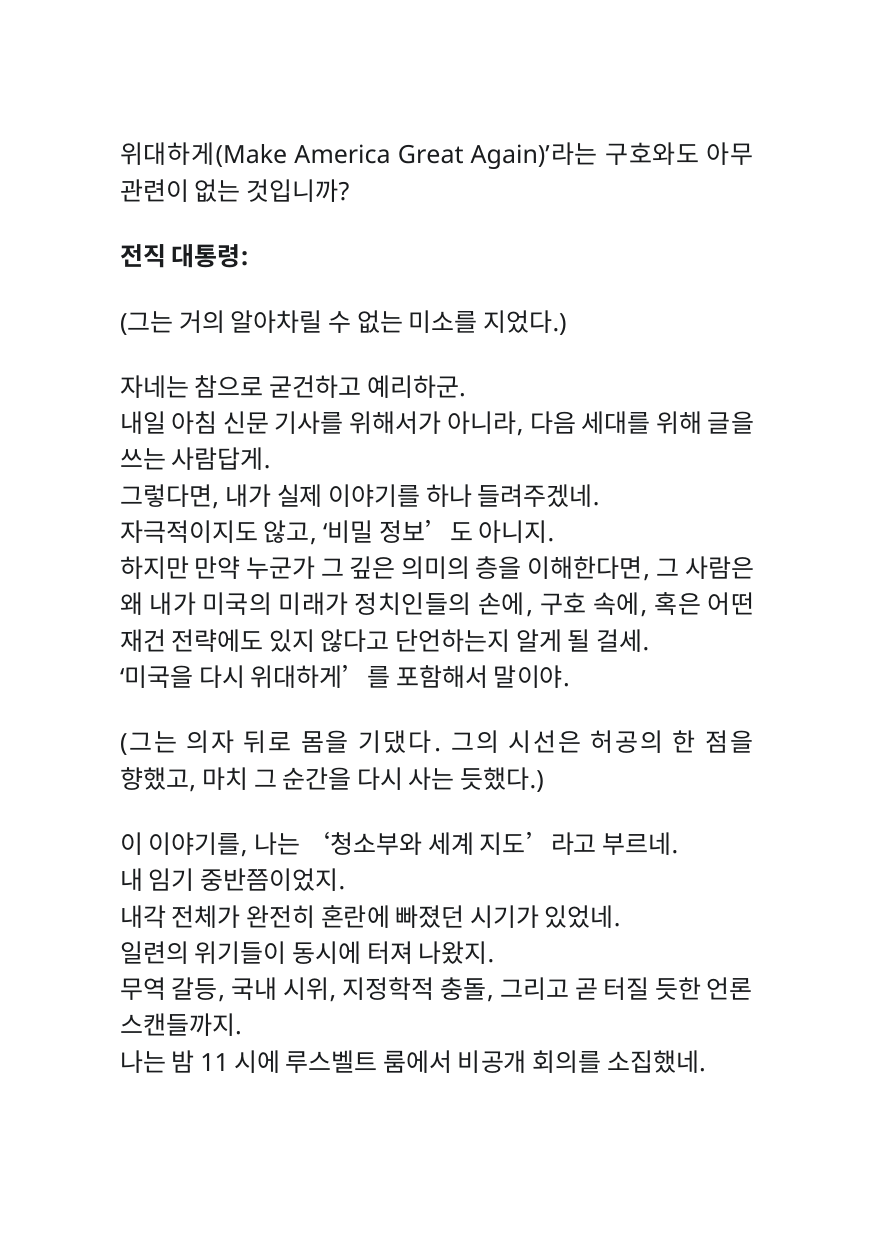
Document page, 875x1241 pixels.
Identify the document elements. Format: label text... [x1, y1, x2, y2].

text 자네는 참으로 굳건하고 예리하군. 내일 아침 신문 기사를 위해서가 아니라, 다음 세대를 위해 글을 쓰는 사람답게. 그렇다면, 내가 실제 이야기를 하나 들려주겠네. 자극적이지도 않고, ‘비밀 정보’도 아니지. 하지만 만약 누군가 그 깊은 의미의 층을 이해한다면, 그 사람은 왜 내가 미국의 미래가 정치인들의 손에, 구호 속에, 혹은 어떤 재건 전략에도 있지 않다고 단언하는지 알게 될 걸세. ‘미국을 다시 위대하게’를 포함해서 말이야. [120, 585, 754, 694]
text 자네는 참으로 굳건하고 예리하군. 내일 아침 신문 기사를 위해서가 아니라, 다음 세대를 위해 글을 쓰는 사람답게. 그렇다면, 내가 실제 이야기를 하나 들려주겠네. 자극적이지도 않고, ‘비밀 정보’도 아니지. 하지만 만약 누군가 그 깊은 의미의 층을 이해한다면, 그 사람은 왜 내가 미국의 미래가 정치인들의 손에, 구호 속에, 혹은 어떤 재건 전략에도 있지 않다고 단언하는지 알게 될 걸세. ‘미국을 다시 위대하게’를 포함해서 말이야. [120, 440, 754, 551]
text (그는 거의 알아차릴 수 없는 미소를 지었다.) [552, 302, 754, 338]
text 자네는 참으로 굳건하고 예리하군. 내일 아침 신문 기사를 위해서가 아니라, 다음 세대를 위해 글을 쓰는 사람답게. 그렇다면, 내가 실제 이야기를 하나 들려주겠네. 자극적이지도 않고, ‘비밀 정보’도 아니지. 하지만 만약 누군가 그 깊은 의미의 층을 이해한다면, 그 사람은 왜 내가 미국의 미래가 정치인들의 손에, 구호 속에, 혹은 어떤 재건 전략에도 있지 않다고 단언하는지 알게 될 걸세. ‘미국을 다시 위대하게’를 포함해서 말이야. [120, 367, 754, 406]
text 전직 대통령: [241, 237, 754, 273]
text (그는 의자 뒤로 몸을 기댔다. 그의 시선은 허공의 한 점을 향했고, 마치 그 순간을 다시 사는 듯했다.) [529, 759, 754, 795]
